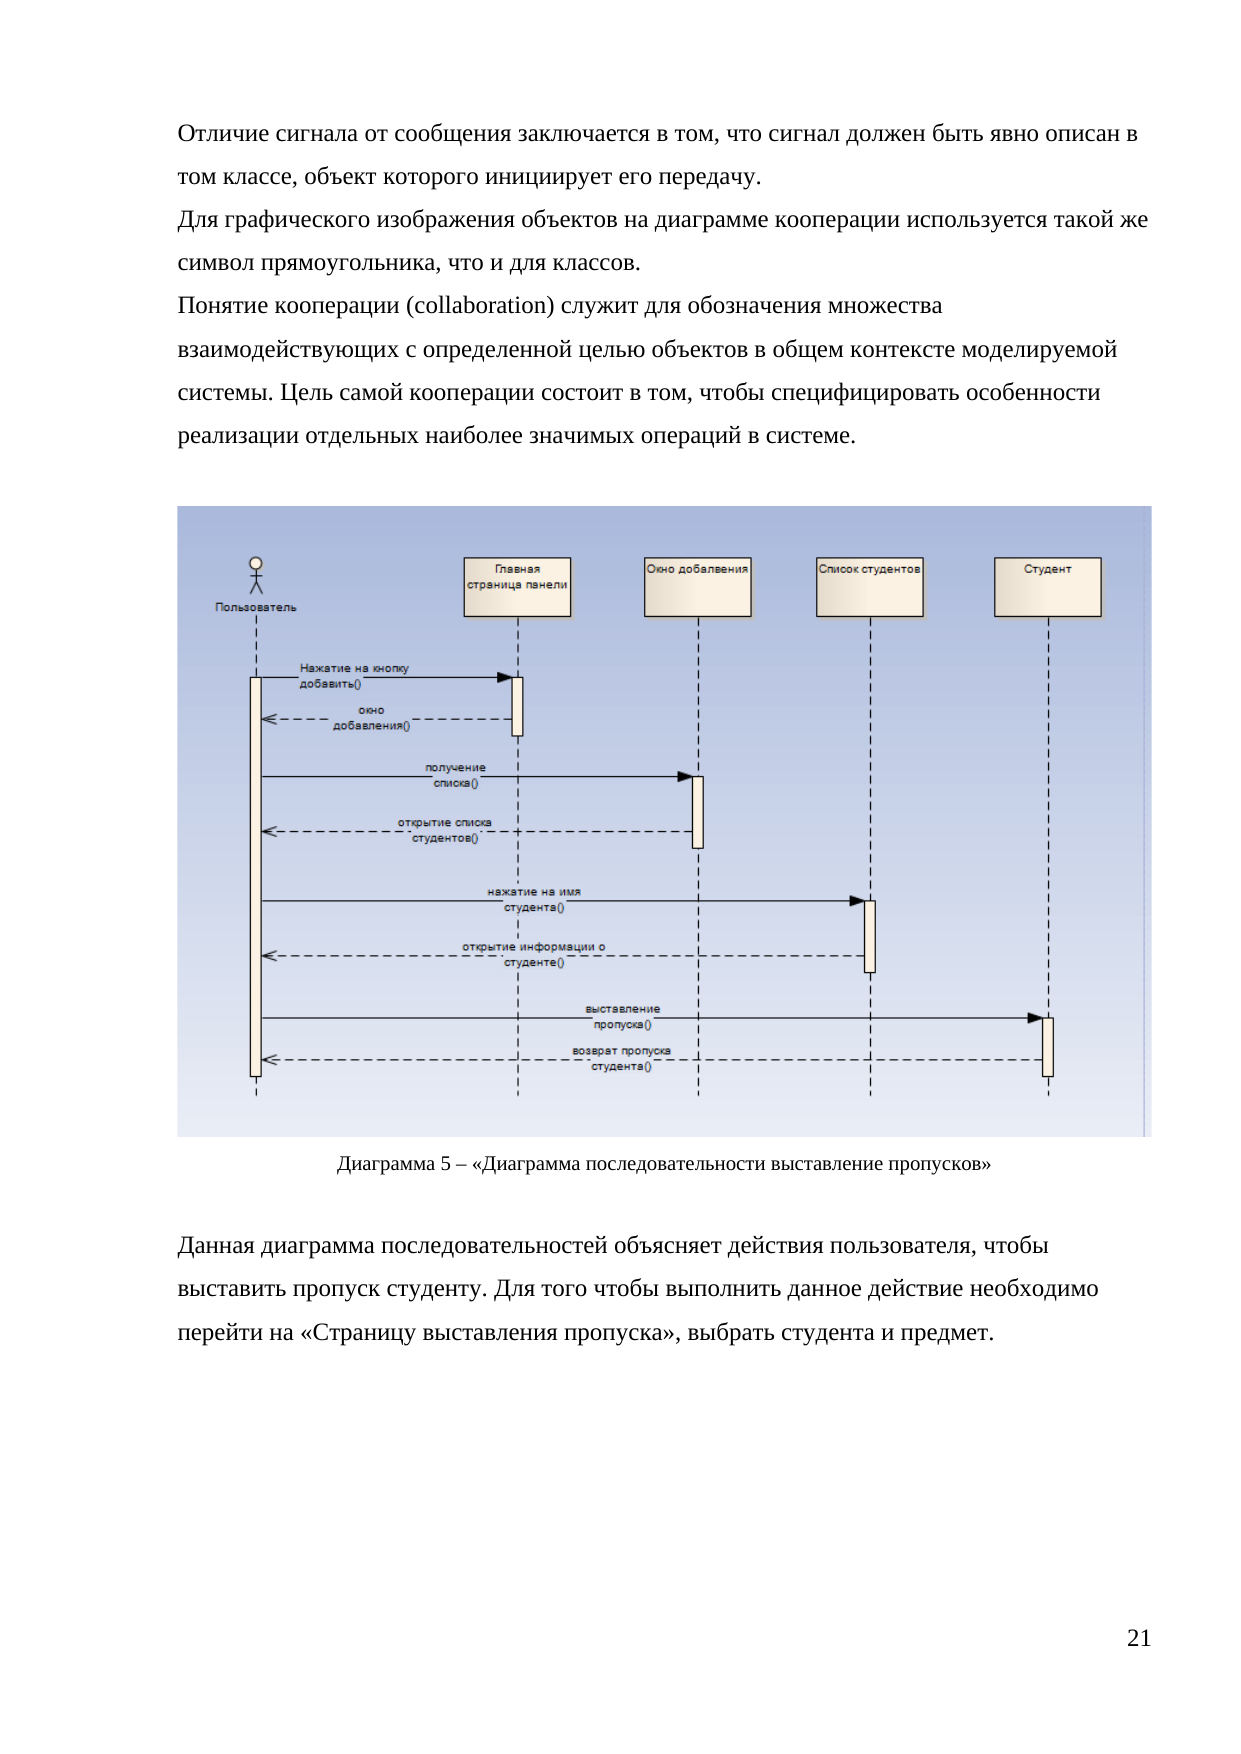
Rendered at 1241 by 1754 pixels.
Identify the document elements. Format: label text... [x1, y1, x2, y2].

text системы. Цель самой кооперации состоит в том, чтобы специфицировать особенности [177, 377, 1152, 406]
text Для графического изображения объектов на диаграмме кооперации используется такой же символ прямоугольника, что и для классов. [177, 204, 1152, 276]
text Диаграмма 5 – «Диаграмма последовательности выставление пропусков» [177, 1151, 1152, 1175]
text Понятие кооперации (collaboration) служит для обозначения множества взаимодействующих с определенной целью объектов в общем контексте моделируемой [177, 291, 1152, 362]
text Данная диаграмма последовательностей объясняет действия пользователя, чтобы выставить пропуск студенту. Для того чтобы выполнить данное действие необходимо перейти на «Страницу выставления пропуска», выбрать студента и предмет. [177, 1230, 1152, 1345]
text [177, 118, 1152, 190]
text реализации отдельных наиболее значимых операций в системе. [177, 420, 1152, 449]
picture [177, 506, 1152, 1137]
